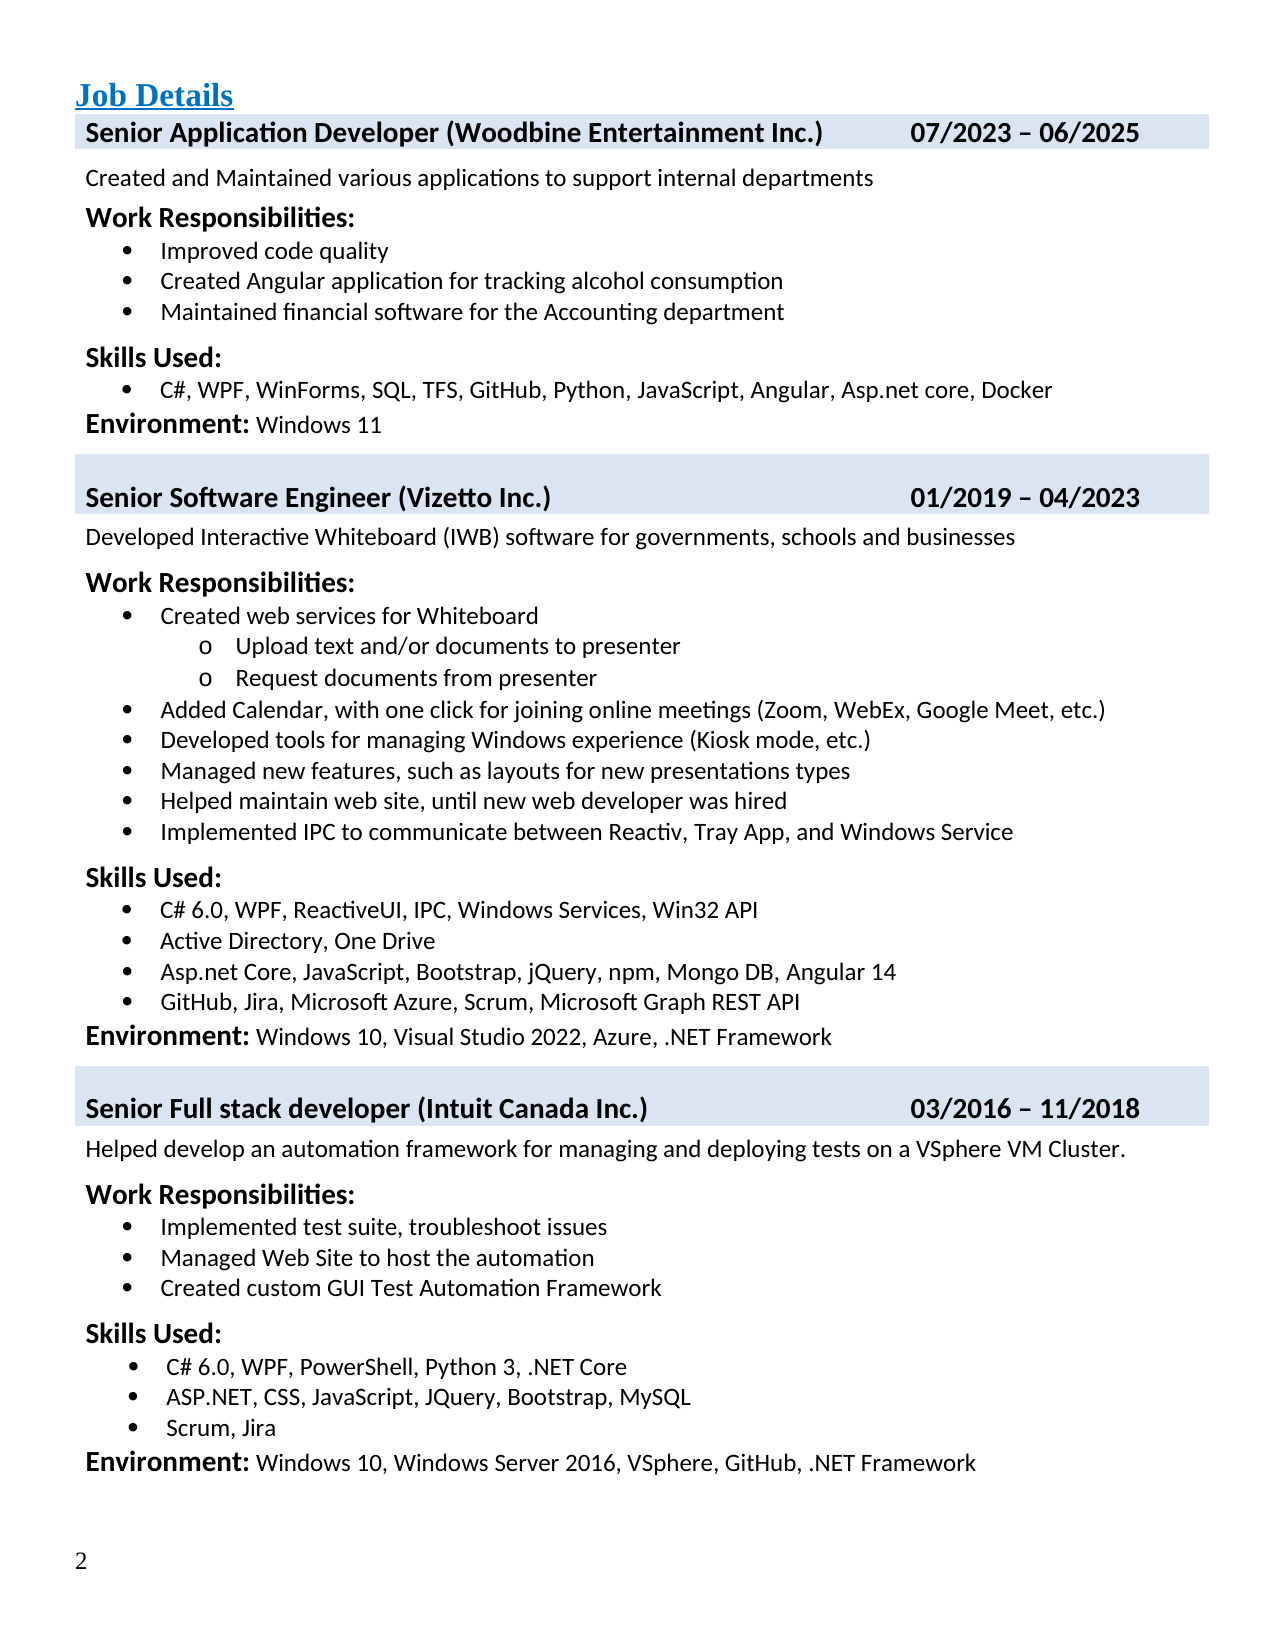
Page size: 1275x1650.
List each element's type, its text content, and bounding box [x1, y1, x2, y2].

table_cell Created and Maintained various applications to support internal departments Work Responsibilities: Improved code quality Created Angular application for tracking alcohol consumption Maintained financial software for the Accounting department Skills Used: C#, WPF, WinForms, SQL, TFS, GitHub, Python, JavaScript, Angular, Asp.net core, Docker Environment: Windows 11 [75, 151, 1209, 453]
text Job Details [75, 75, 1200, 113]
table_cell Senior Full stack developer (Intuit Canada Inc.) 03/2016 – 11/2018 [75, 1066, 1209, 1126]
table_cell Senior Software Engineer (Vizetto Inc.) 01/2019 – 04/2023 [75, 454, 1209, 514]
table_cell Developed Interactive Whiteboard (IWB) software for governments, schools and businesses Work Responsibilities: Created web services for Whiteboard Upload text and/or documents to presenter Request documents from presenter Added Calendar, with one click for joining online meetings (Zoom, WebEx, Google Meet, etc.) Developed tools for managing Windows experience (Kiosk mode, etc.) Managed new features, such as layouts for new presentations types Helped maintain web site, until new web developer was hired Implemented IPC to communicate between Reactiv, Tray App, and Windows Service Skills Used: C# 6.0, WPF, ReactiveUI, IPC, Windows Services, Win32 API Active Directory, One Drive Asp.net Core, JavaScript, Bootstrap, jQuery, npm, Mongo DB, Angular 14 GitHub, Jira, Microsoft Azure, Scrum, Microsoft Graph REST API Environment: Windows 10, Visual Studio 2022, Azure, .NET Framework [75, 515, 1209, 1065]
table_cell Helped develop an automation framework for managing and deploying tests on a VSphere VM Cluster. Work Responsibilities: Implemented test suite, troubleshoot issues Managed Web Site to host the automation Created custom GUI Test Automation Framework Skills Used: C# 6.0, WPF, PowerShell, Python 3, .NET Core ASP.NET, CSS, JavaScript, JQuery, Bootstrap, MySQL Scrum, Jira Environment: Windows 10, Windows Server 2016, VSphere, GitHub, .NET Framework [75, 1127, 1209, 1491]
table_header Senior Application Developer (Woodbine Entertainment Inc.) 07/2023 – 06/2025 [75, 114, 1209, 149]
